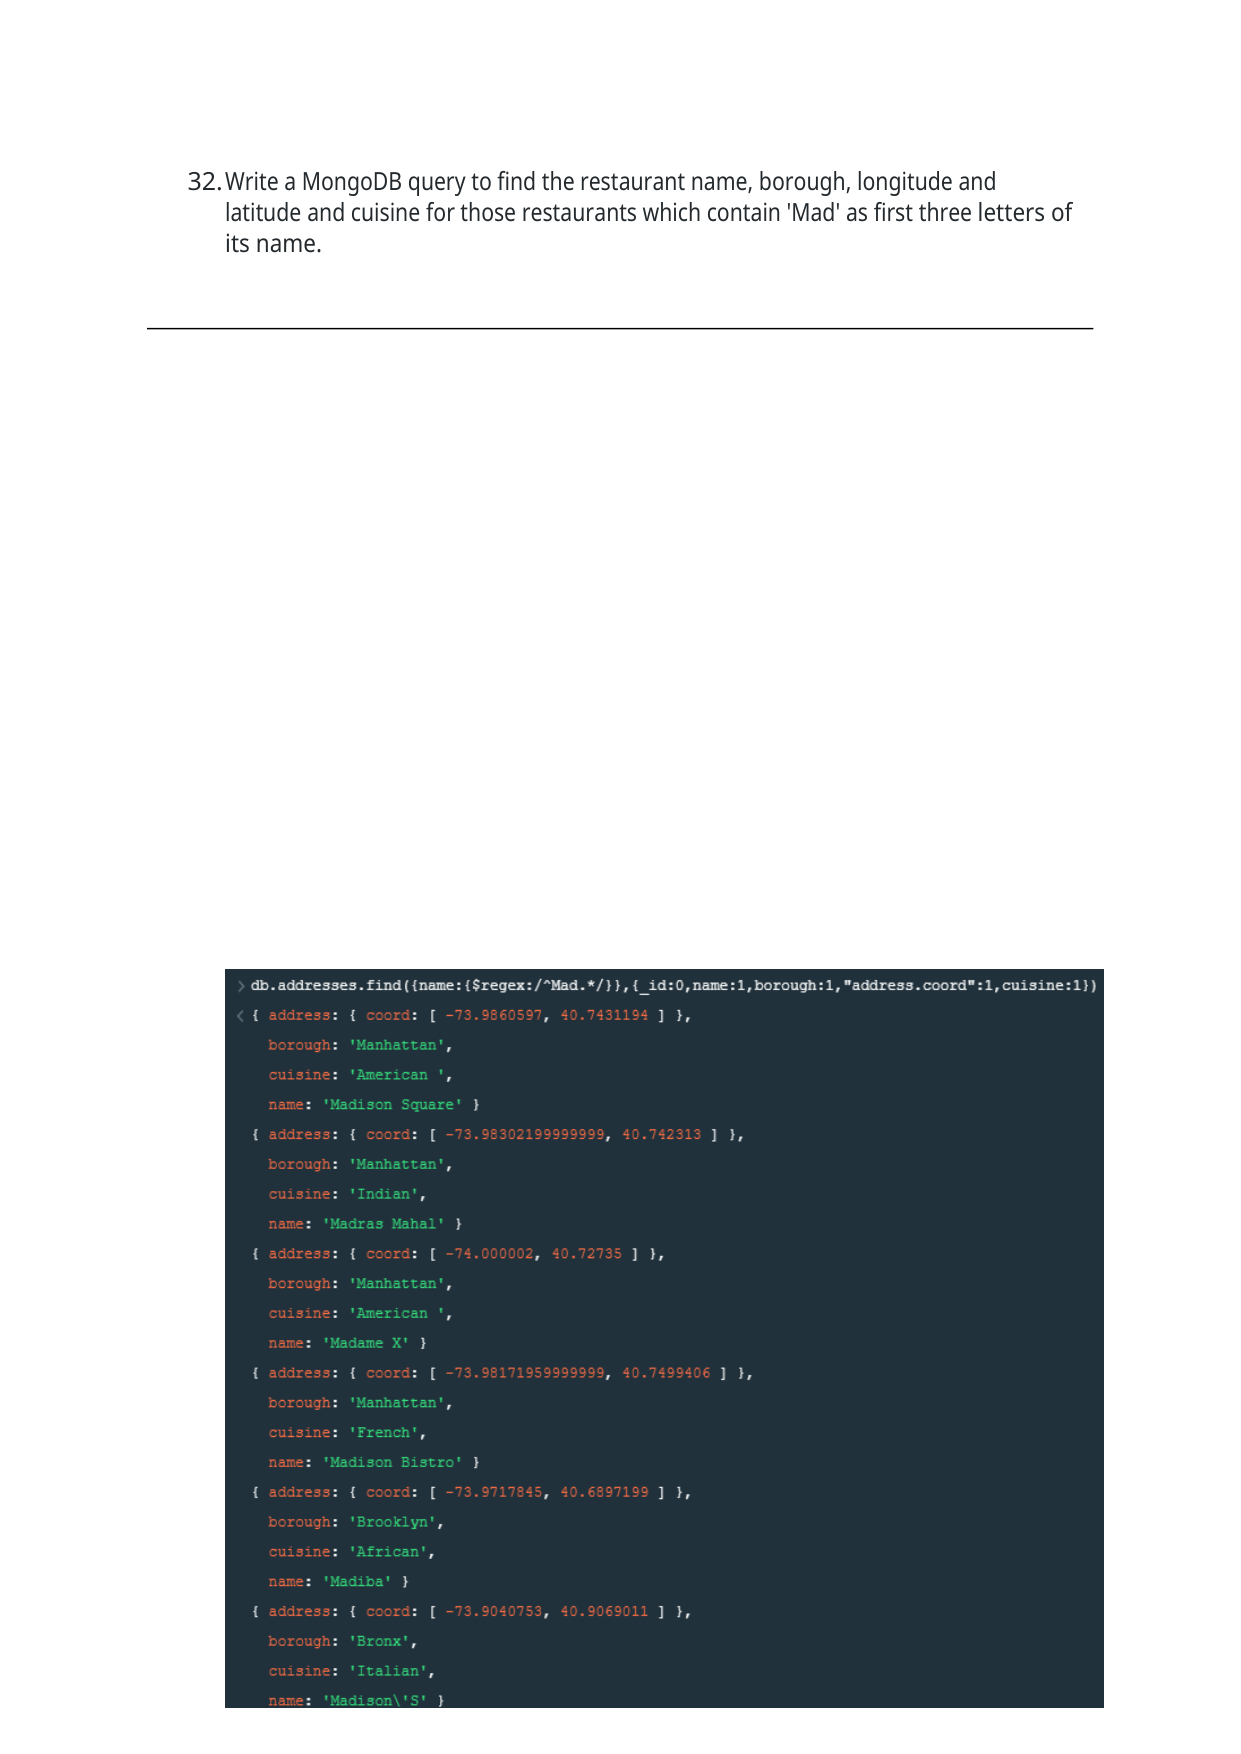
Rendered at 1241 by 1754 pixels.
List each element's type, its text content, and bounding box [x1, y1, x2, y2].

list Write a MongoDB query to find the restaurant name, borough, longitude and latitude and cuisine for those restaurants which contain 'Mad' as first three letters of its name. [187, 165, 1077, 260]
picture [225, 969, 1104, 1708]
